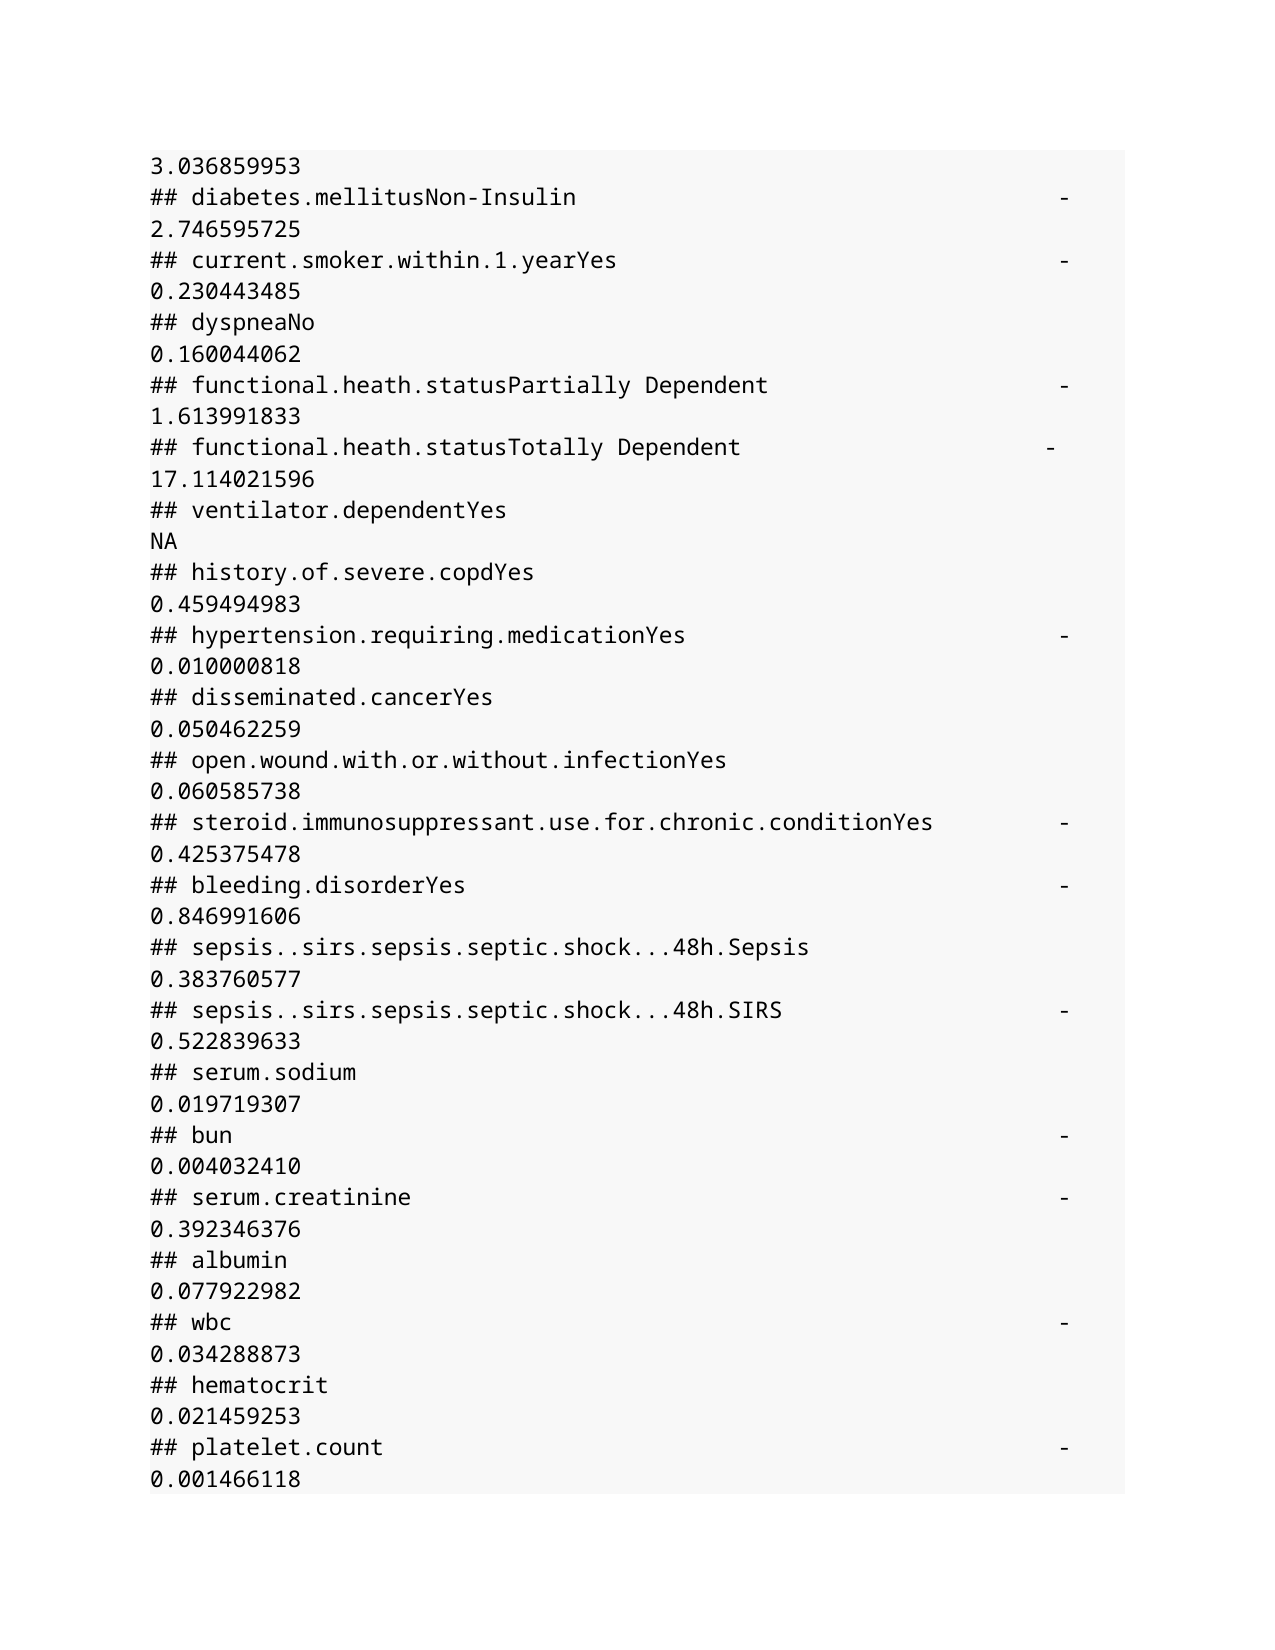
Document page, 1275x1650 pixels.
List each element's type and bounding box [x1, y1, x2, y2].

text [150, 150, 1125, 1494]
